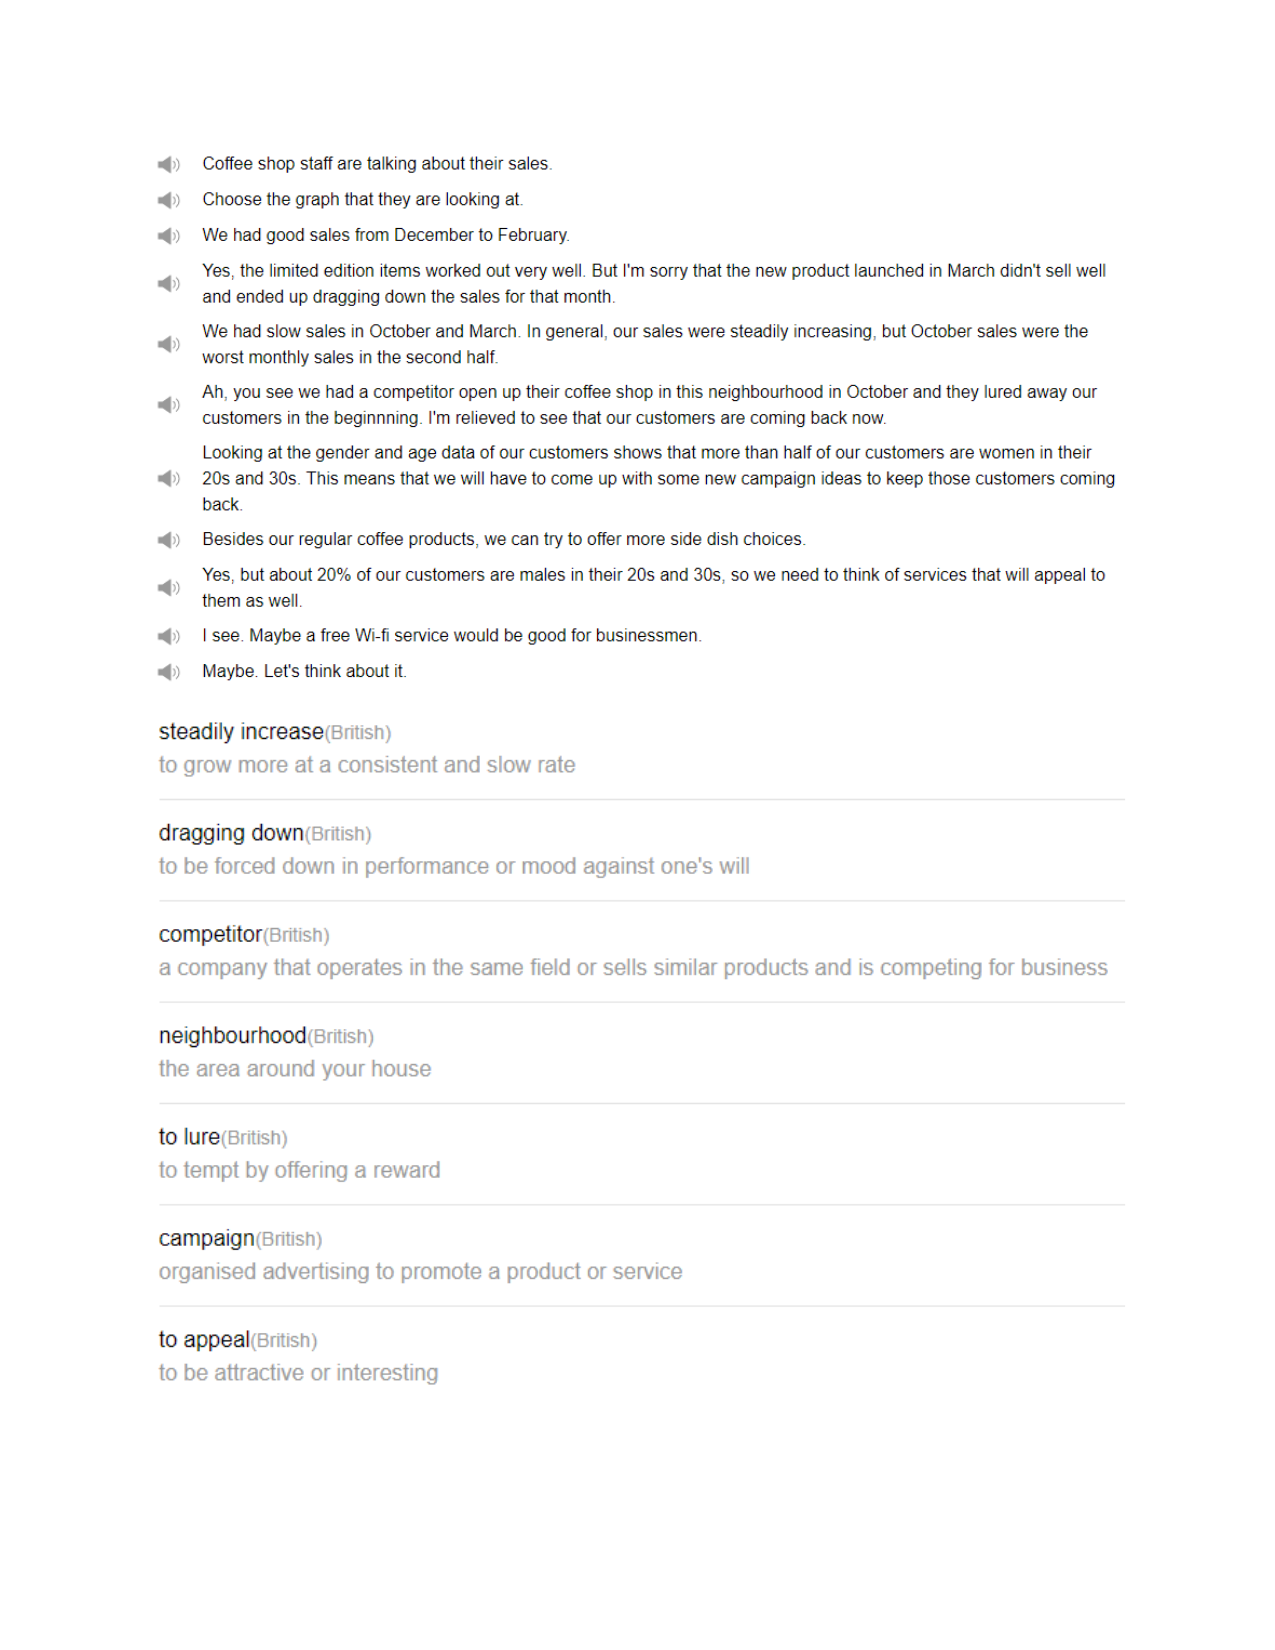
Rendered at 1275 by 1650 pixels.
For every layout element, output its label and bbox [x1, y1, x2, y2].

picture [150, 150, 1125, 689]
picture [150, 707, 1125, 1400]
